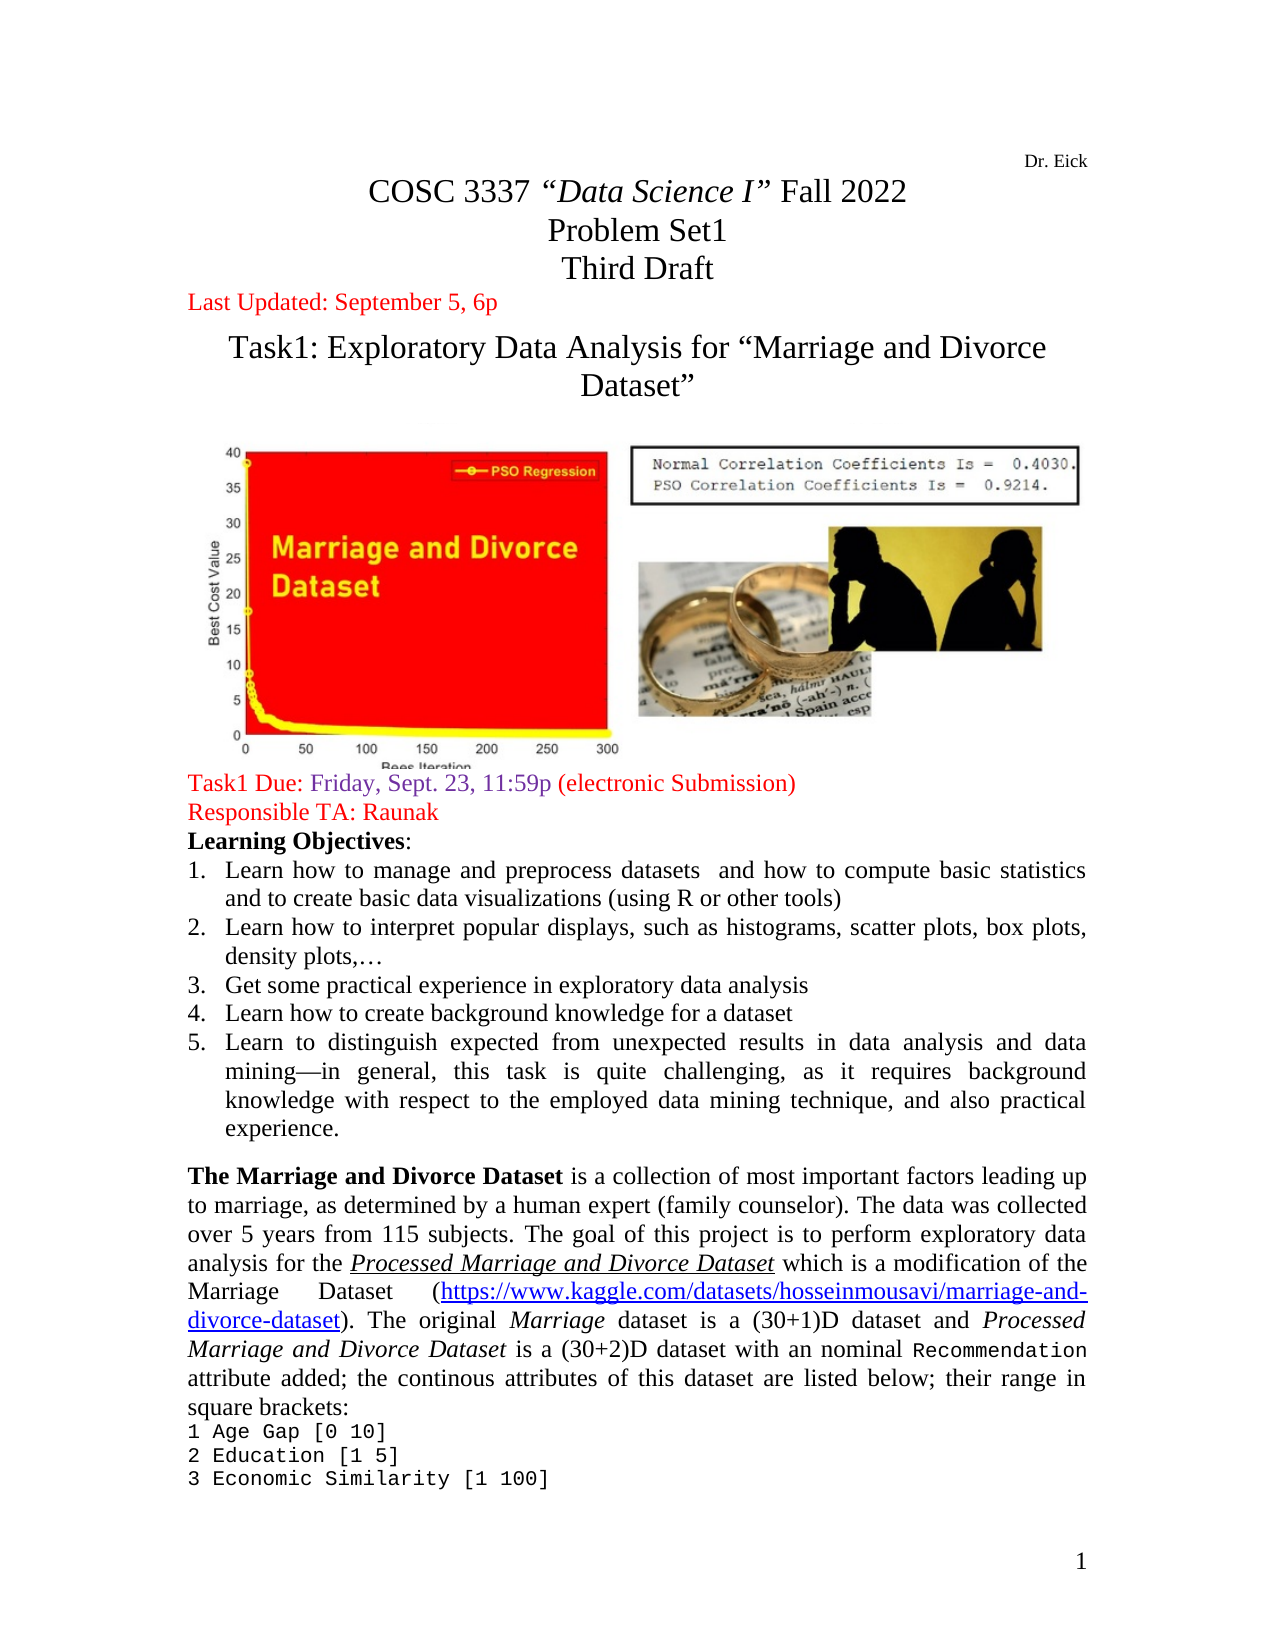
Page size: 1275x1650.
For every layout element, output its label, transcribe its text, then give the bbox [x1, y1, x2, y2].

list Learn how to create background knowledge for a dataset [187, 998, 1087, 1027]
list Learn to distinguish expected from unexpected results in data analysis and data mining—in general, this task is quite challenging, as it requires background knowledge with respect to the employed data mining technique, and also practical experience. [187, 1027, 1087, 1142]
text Dr. Eick [187, 150, 1087, 172]
text The Marriage and Divorce Dataset is a collection of most important factors leading up to marriage, as determined by a human expert (family counselor). The data was collected over 5 years from 115 subjects. The goal of this project is to perform exploratory data analysis for the Processed Marriage and Divorce Dataset which is a modification of the Marriage Dataset (https://www.kaggle.com/datasets/hosseinmousavi/marriage-and-divorce-dataset). The original Marriage dataset is a (30+1)D dataset and Processed Marriage and Divorce Dataset is a (30+2)D dataset with an nominal Recommendation attribute added; the continous attributes of this dataset are listed below; their range in square brackets: [187, 1161, 1087, 1421]
text Task1 Due: Friday, Sept. 23, 11:59p (electronic Submission) [187, 769, 1087, 797]
text Last Updated: September 5, 6p [187, 287, 1087, 315]
text 2 Education [1 5] [187, 1444, 1087, 1468]
list Learn how to manage and preprocess datasets and how to compute basic statistics and to create basic data visualizations (using R or other tools) [187, 855, 1087, 912]
text 1 Age Gap [0 10] [187, 1421, 1087, 1444]
text Task1: Exploratory Data Analysis for “Marriage and Divorce Dataset” [187, 327, 1087, 404]
text Problem Set1 [187, 210, 1087, 248]
text Learning Objectives: [187, 826, 1087, 855]
list Get some practical experience in exploratory data analysis [187, 970, 1087, 998]
picture [187, 423, 1088, 769]
text COSC 3337 “Data Science I” Fall 2022 [187, 172, 1087, 210]
text Responsible TA: Raunak [187, 797, 1087, 826]
text Third Draft [187, 248, 1087, 287]
text 3 Economic Similarity [1 100] [187, 1468, 1087, 1492]
list Learn how to interpret popular displays, such as histograms, scatter plots, box plots, density plots,… [187, 912, 1087, 970]
